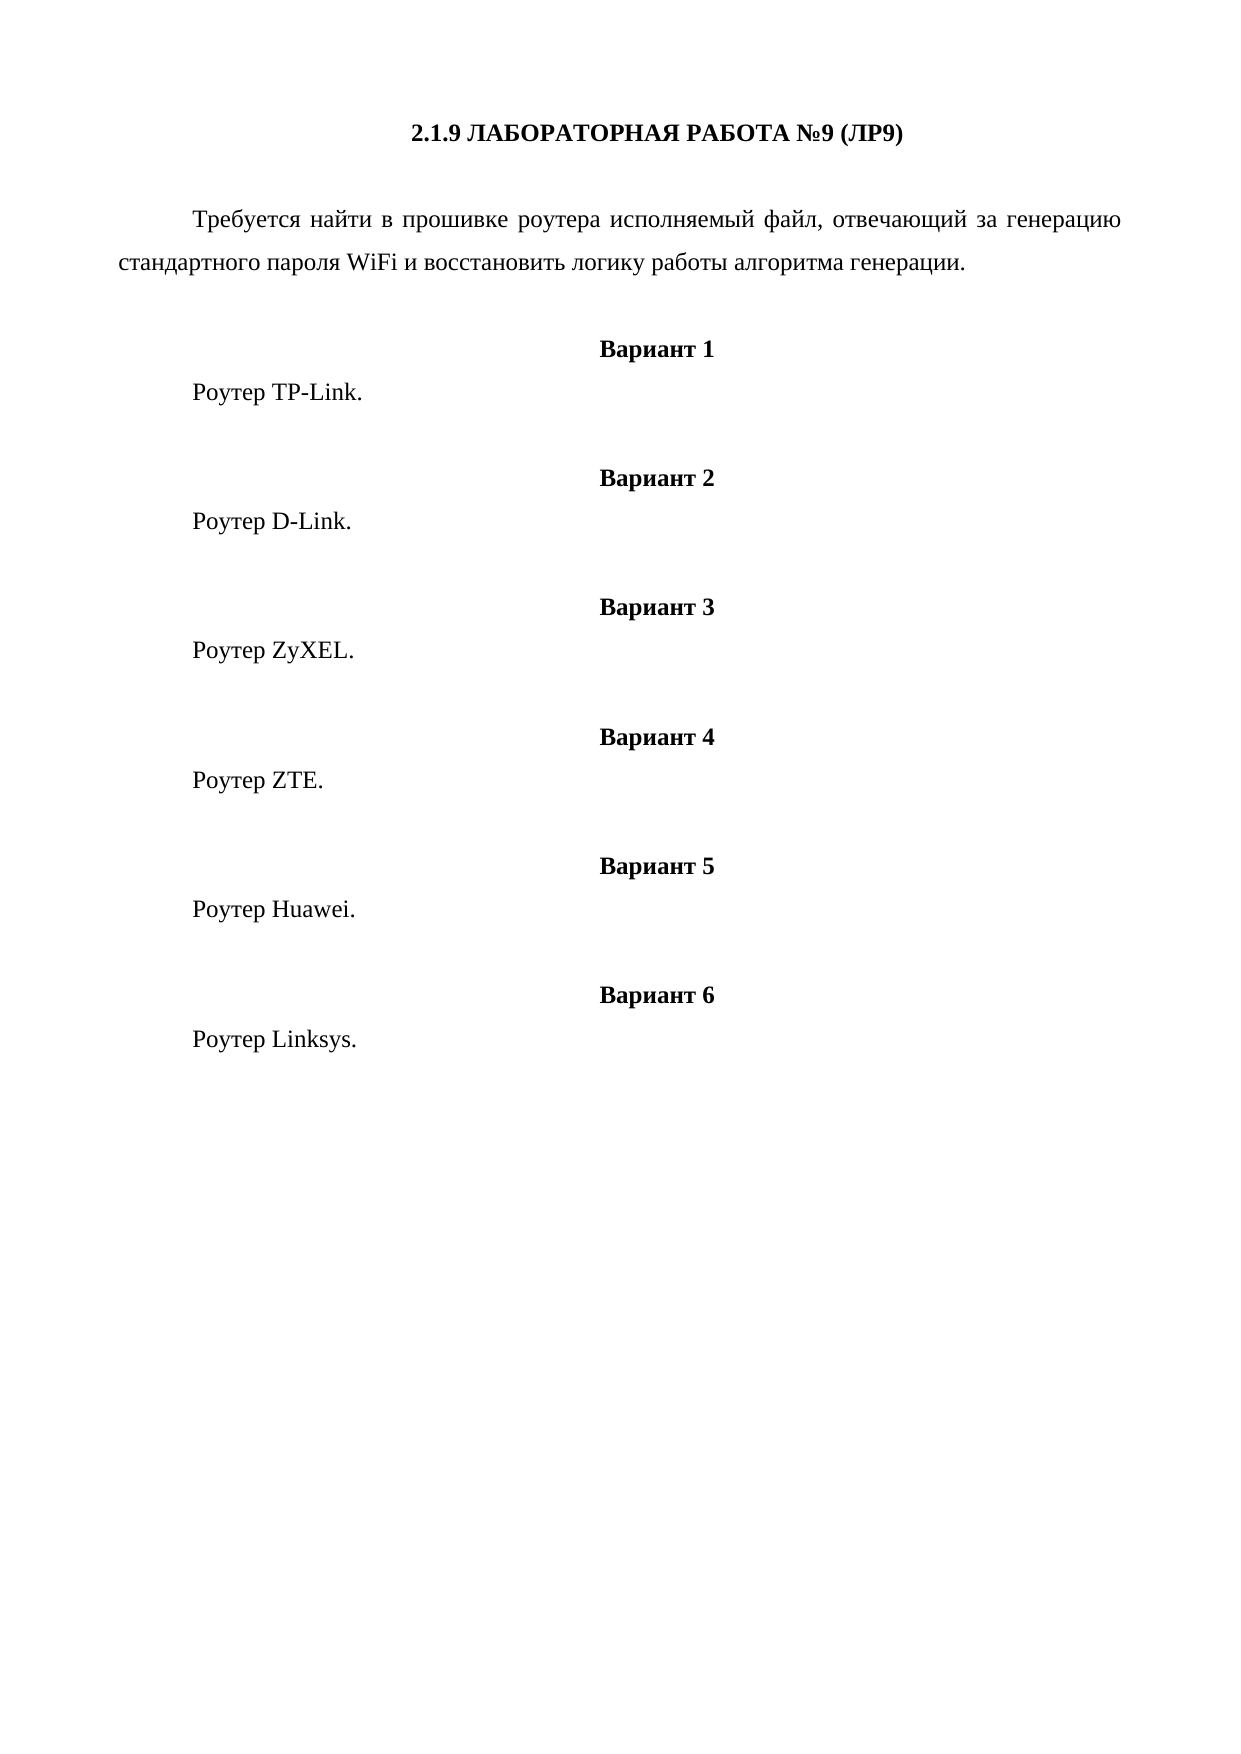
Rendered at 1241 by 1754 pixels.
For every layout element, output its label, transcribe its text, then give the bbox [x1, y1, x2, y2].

text Роутер D-Link. [118, 506, 1122, 535]
text Роутер TP-Link. [118, 377, 1122, 406]
text Вариант 3 [118, 592, 1122, 621]
text 2.1.9 ЛАБОРАТОРНАЯ РАБОТА №9 (ЛР9) [118, 118, 1122, 147]
text Роутер Huawei. [118, 894, 1122, 923]
text Вариант 6 [118, 981, 1122, 1009]
text Требуется найти в прошивке роутера исполняемый файл, отвечающий за генерацию стандартного пароля WiFi и восстановить логику работы алгоритма генерации. [118, 204, 1122, 276]
text Вариант 5 [118, 851, 1122, 880]
text Вариант 4 [118, 722, 1122, 751]
text Вариант 2 [118, 463, 1122, 492]
text Роутер ZyXEL. [118, 636, 1122, 664]
text Роутер ZTE. [118, 765, 1122, 794]
text Роутер Linksys. [118, 1024, 1122, 1052]
text Вариант 1 [118, 334, 1122, 362]
